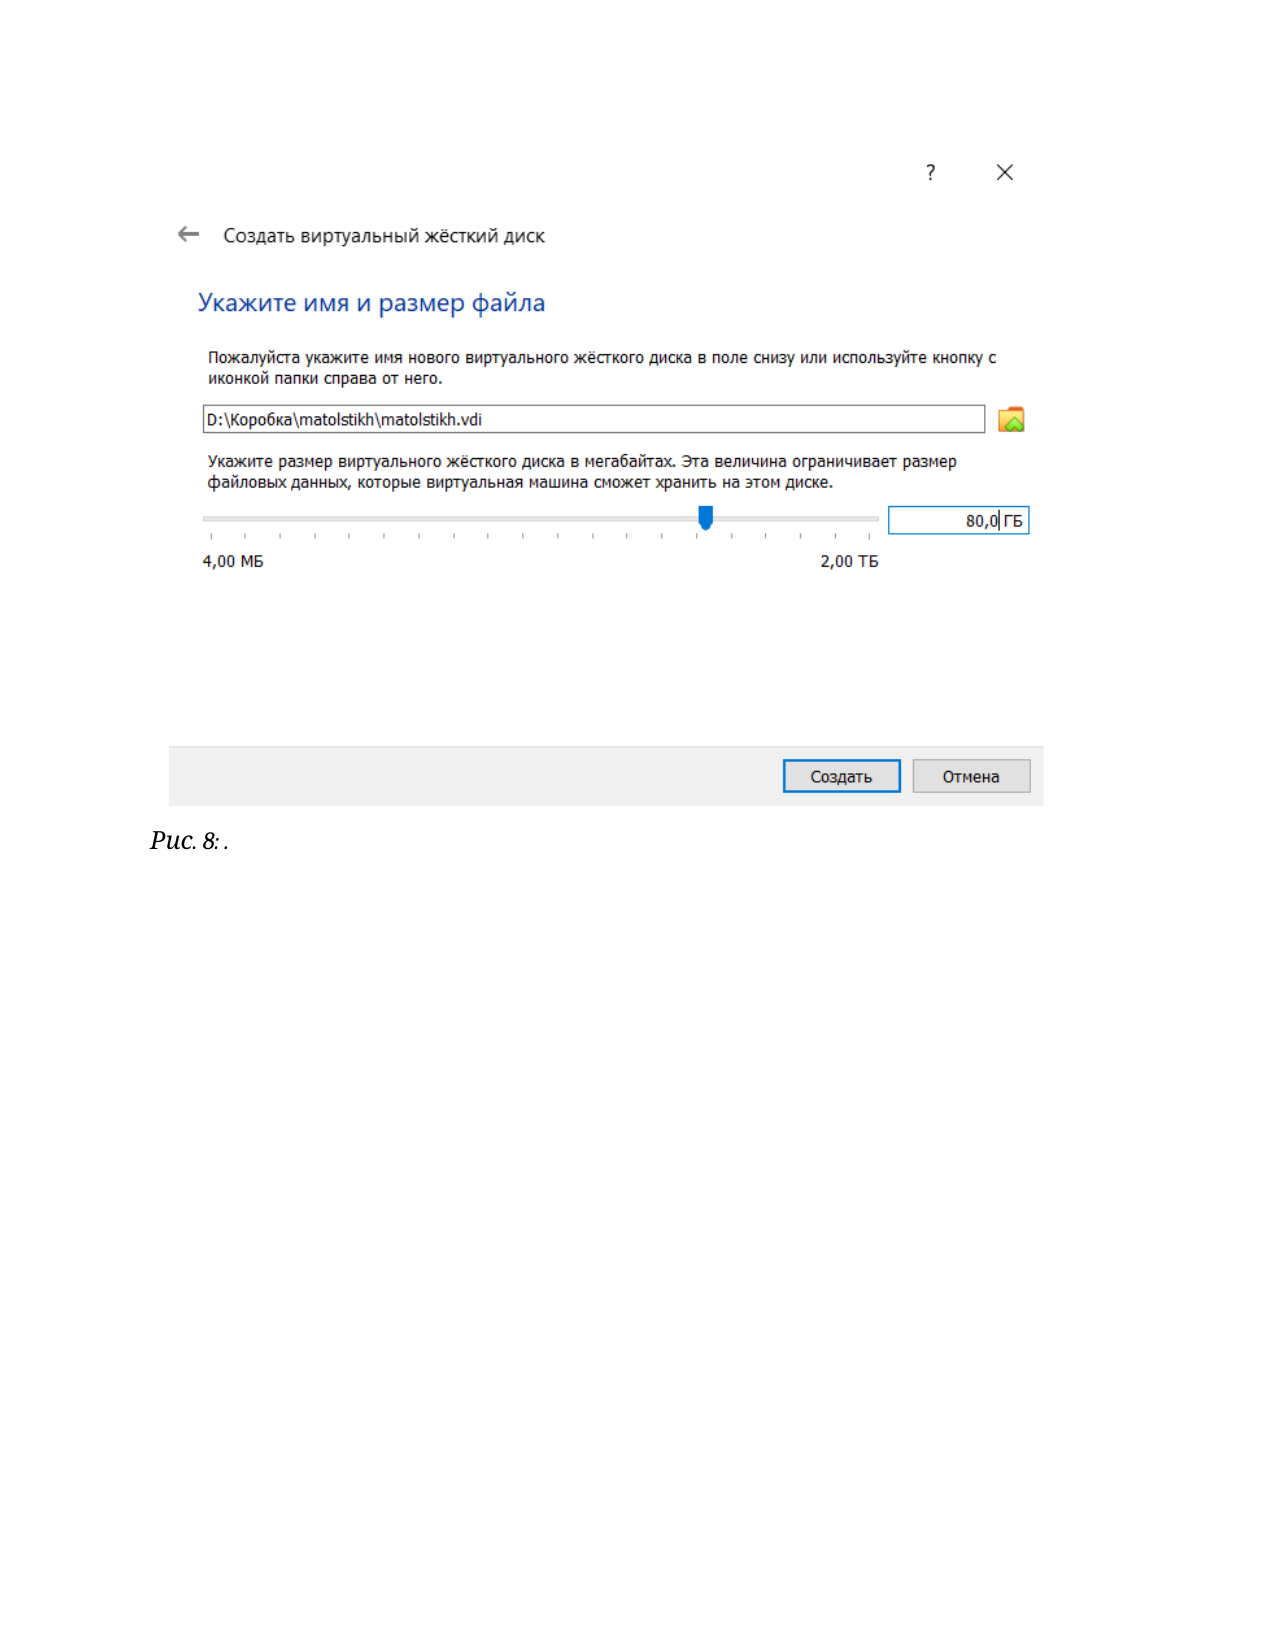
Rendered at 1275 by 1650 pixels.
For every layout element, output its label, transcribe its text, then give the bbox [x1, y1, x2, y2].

text Рис. 8: . [150, 827, 1125, 856]
picture [168, 150, 1044, 806]
